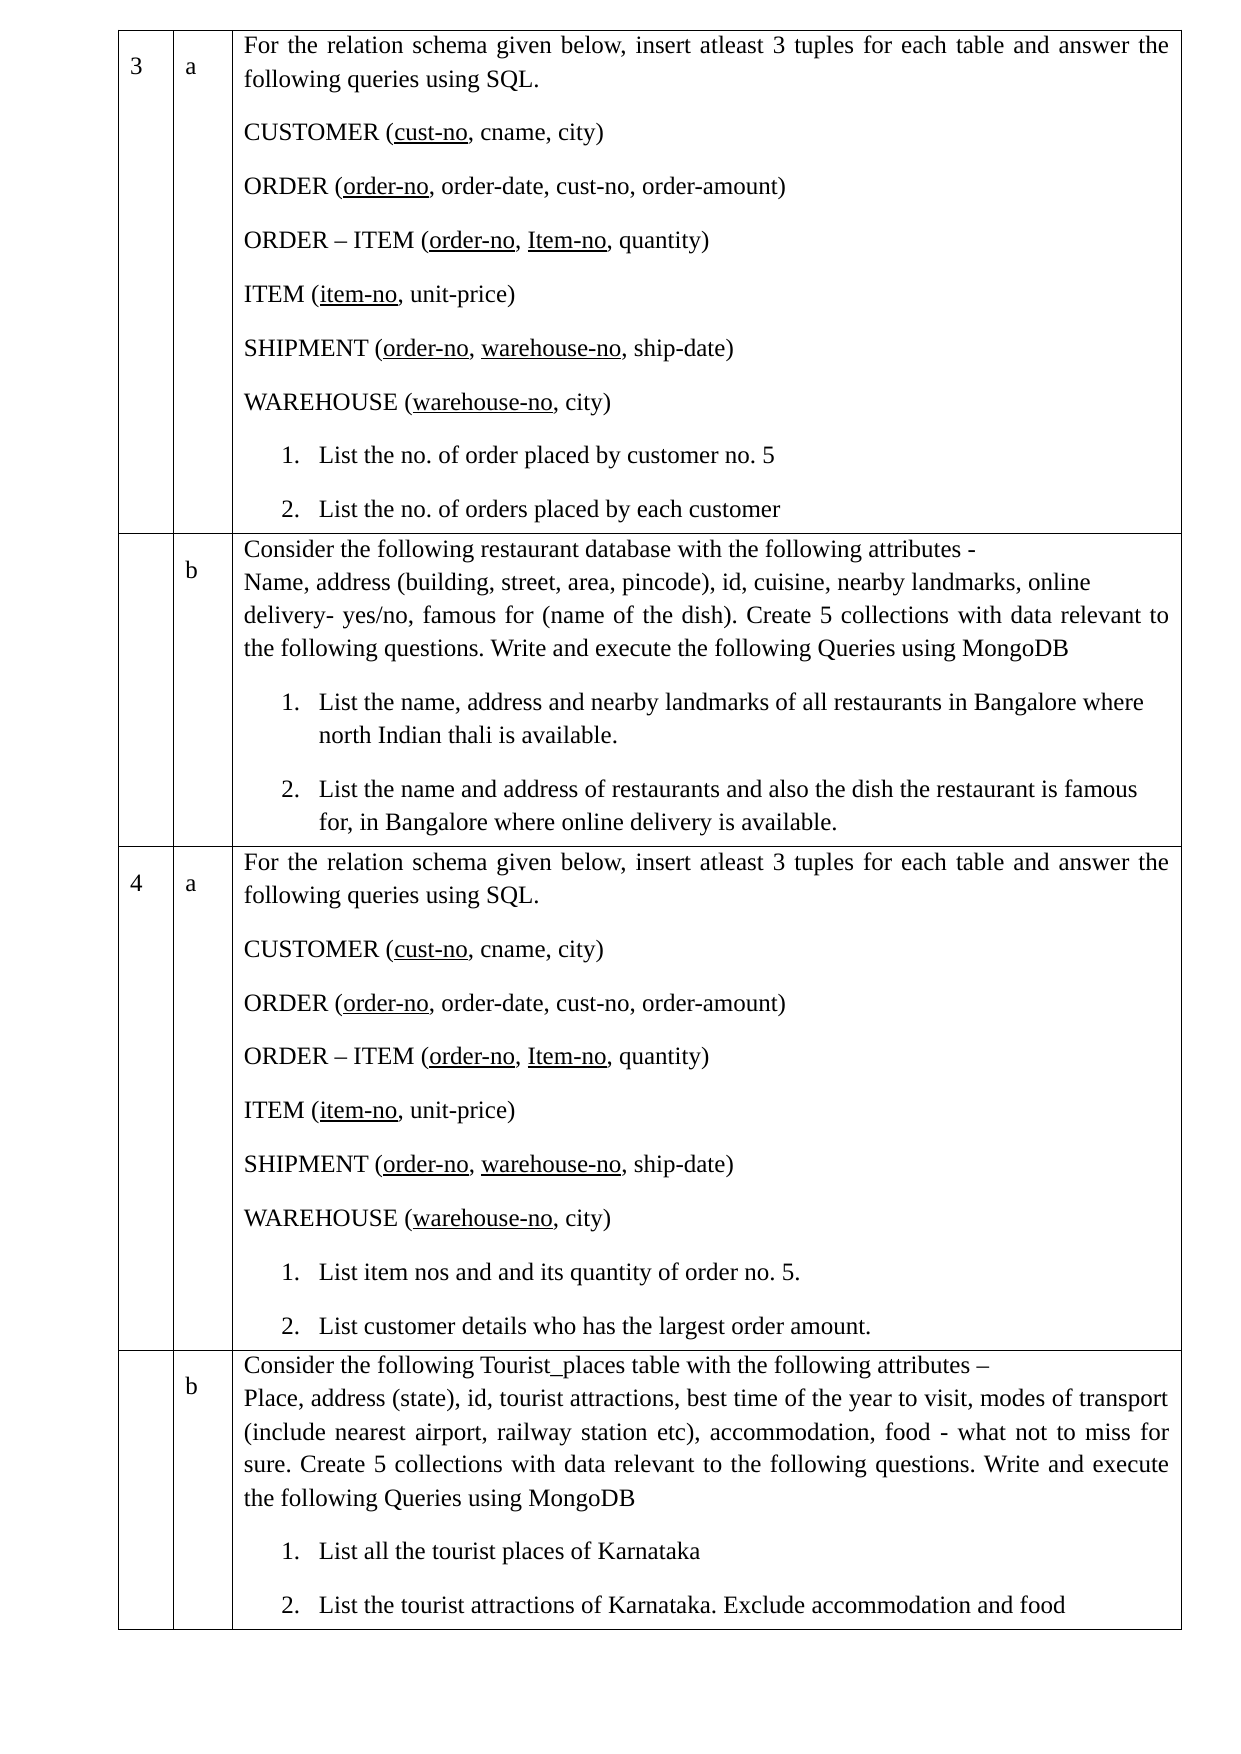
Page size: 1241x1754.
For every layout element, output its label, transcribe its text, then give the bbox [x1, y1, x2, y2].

table_cell Consider the following Tourist_places table with the following attributes – Place, address (state), id, tourist attractions, best time of the year to visit, modes of transport (include nearest airport, railway station etc), accommodation, food - what not to miss for sure. Create 5 collections with data relevant to the following questions. Write and execute the following Queries using MongoDB List all the tourist places of Karnataka List the tourist attractions of Karnataka. Exclude accommodation and food [233, 1351, 1181, 1629]
table_cell Consider the following restaurant database with the following attributes - Name, address (building, street, area, pincode), id, cuisine, nearby landmarks, online delivery- yes/no, famous for (name of the dish). Create 5 collections with data relevant to the following questions. Write and execute the following Queries using MongoDB List the name, address and nearby landmarks of all restaurants in Bangalore where north Indian thali is available. List the name and address of restaurants and also the dish the restaurant is famous for, in Bangalore where online delivery is available. [233, 534, 1181, 846]
table_cell [119, 1351, 173, 1629]
table_cell b [174, 1351, 232, 1629]
table_cell 3 [119, 31, 173, 533]
table_cell For the relation schema given below, insert atleast 3 tuples for each table and answer the following queries using SQL. CUSTOMER (cust-no, cname, city) ORDER (order-no, order-date, cust-no, order-amount) ORDER – ITEM (order-no, Item-no, quantity) ITEM (item-no, unit-price) SHIPMENT (order-no, warehouse-no, ship-date) WAREHOUSE (warehouse-no, city) List the no. of order placed by customer no. 5 List the no. of orders placed by each customer [233, 31, 1181, 533]
table_cell 4 [119, 847, 173, 1349]
table_cell b [174, 534, 232, 846]
table_cell For the relation schema given below, insert atleast 3 tuples for each table and answer the following queries using SQL. CUSTOMER (cust-no, cname, city) ORDER (order-no, order-date, cust-no, order-amount) ORDER – ITEM (order-no, Item-no, quantity) ITEM (item-no, unit-price) SHIPMENT (order-no, warehouse-no, ship-date) WAREHOUSE (warehouse-no, city) List item nos and and its quantity of order no. 5. List customer details who has the largest order amount. [233, 847, 1181, 1349]
table_cell [119, 534, 173, 846]
table_cell a [174, 31, 232, 533]
table_cell a [174, 847, 232, 1349]
